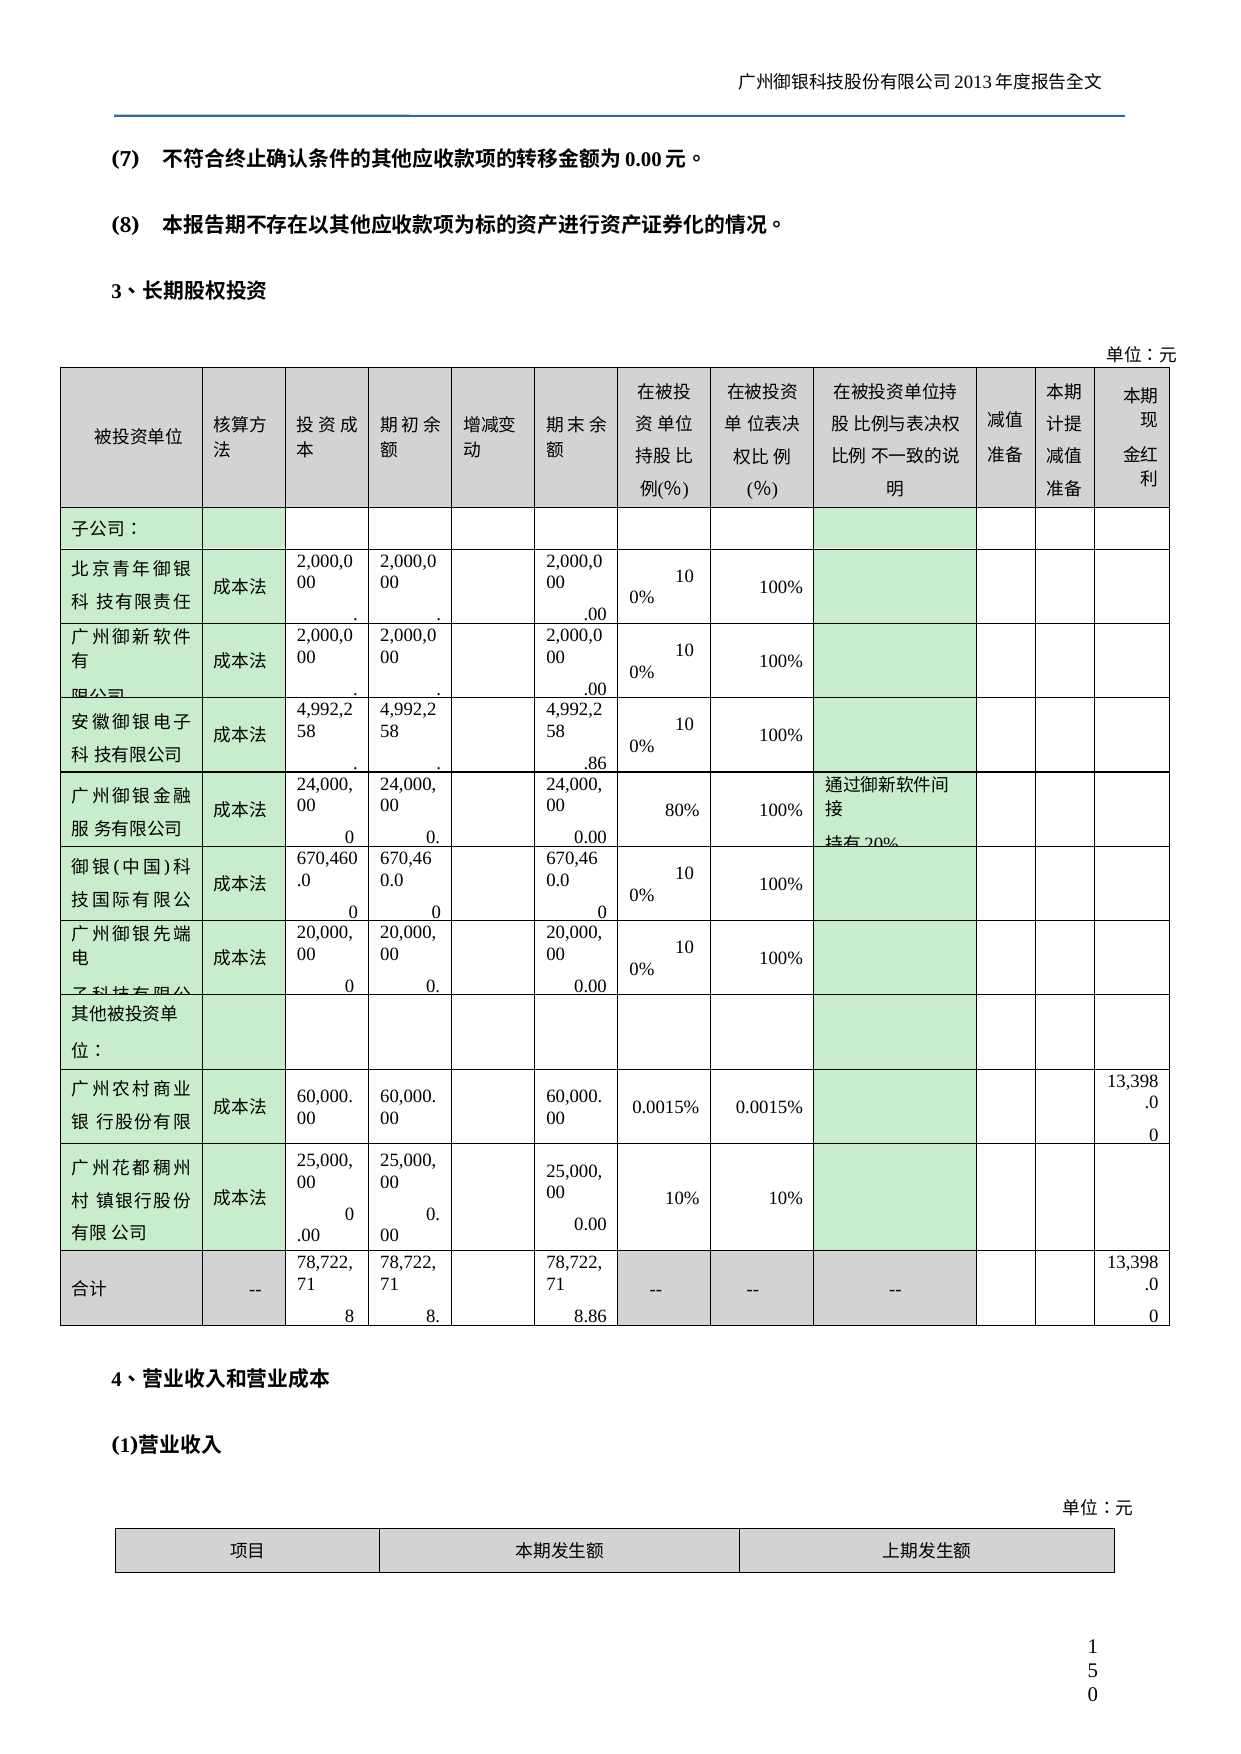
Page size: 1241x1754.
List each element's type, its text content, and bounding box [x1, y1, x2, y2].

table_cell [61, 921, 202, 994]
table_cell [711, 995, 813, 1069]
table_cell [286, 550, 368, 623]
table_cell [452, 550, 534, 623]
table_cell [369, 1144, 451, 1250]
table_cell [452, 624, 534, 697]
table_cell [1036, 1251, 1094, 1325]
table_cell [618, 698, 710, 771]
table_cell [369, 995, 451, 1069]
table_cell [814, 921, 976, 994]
text (1)营业收入 [53, 1430, 1177, 1458]
text 4、营业收入和营业成本 [53, 1364, 1177, 1392]
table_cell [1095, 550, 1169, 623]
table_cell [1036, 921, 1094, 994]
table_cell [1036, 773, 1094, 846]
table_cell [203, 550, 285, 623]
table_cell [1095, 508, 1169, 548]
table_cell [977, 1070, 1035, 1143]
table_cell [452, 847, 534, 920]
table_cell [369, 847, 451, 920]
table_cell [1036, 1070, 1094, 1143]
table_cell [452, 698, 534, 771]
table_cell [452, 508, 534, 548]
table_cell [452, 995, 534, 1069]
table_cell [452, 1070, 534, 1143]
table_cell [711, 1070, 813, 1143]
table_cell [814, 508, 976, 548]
text 单位：元 [53, 342, 1177, 367]
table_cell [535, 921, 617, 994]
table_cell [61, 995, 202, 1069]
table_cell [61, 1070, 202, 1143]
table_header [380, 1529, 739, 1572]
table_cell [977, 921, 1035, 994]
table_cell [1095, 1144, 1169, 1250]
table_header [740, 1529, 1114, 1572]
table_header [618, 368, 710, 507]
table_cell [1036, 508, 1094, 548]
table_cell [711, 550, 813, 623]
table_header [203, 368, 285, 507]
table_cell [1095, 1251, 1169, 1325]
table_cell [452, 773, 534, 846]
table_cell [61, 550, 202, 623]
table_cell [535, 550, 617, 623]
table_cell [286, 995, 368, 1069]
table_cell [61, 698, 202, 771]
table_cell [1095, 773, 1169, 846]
text 单位：元 [53, 1496, 1133, 1520]
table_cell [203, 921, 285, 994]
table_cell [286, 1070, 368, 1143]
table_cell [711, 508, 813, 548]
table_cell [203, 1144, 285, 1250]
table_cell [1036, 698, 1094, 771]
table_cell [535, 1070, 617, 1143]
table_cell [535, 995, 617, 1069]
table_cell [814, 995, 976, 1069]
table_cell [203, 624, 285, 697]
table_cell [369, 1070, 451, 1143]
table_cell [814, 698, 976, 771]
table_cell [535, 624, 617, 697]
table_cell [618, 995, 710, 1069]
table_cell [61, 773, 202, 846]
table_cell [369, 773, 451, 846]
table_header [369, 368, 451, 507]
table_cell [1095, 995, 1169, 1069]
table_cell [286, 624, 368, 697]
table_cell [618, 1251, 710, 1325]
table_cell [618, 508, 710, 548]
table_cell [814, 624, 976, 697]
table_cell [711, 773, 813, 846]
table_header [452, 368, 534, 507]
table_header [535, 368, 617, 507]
text 3、长期股权投资 [53, 276, 1177, 305]
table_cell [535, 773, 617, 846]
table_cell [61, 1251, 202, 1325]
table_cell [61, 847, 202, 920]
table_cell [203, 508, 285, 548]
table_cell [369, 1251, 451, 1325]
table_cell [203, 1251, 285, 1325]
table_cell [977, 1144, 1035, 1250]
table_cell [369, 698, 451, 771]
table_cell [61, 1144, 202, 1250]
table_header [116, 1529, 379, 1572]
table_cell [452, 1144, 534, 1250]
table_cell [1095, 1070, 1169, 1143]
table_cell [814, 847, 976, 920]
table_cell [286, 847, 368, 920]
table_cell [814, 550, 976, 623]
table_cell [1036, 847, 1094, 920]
list 不符合终止确认条件的其他应收款项的转移金额为0.00元。 [53, 144, 1177, 173]
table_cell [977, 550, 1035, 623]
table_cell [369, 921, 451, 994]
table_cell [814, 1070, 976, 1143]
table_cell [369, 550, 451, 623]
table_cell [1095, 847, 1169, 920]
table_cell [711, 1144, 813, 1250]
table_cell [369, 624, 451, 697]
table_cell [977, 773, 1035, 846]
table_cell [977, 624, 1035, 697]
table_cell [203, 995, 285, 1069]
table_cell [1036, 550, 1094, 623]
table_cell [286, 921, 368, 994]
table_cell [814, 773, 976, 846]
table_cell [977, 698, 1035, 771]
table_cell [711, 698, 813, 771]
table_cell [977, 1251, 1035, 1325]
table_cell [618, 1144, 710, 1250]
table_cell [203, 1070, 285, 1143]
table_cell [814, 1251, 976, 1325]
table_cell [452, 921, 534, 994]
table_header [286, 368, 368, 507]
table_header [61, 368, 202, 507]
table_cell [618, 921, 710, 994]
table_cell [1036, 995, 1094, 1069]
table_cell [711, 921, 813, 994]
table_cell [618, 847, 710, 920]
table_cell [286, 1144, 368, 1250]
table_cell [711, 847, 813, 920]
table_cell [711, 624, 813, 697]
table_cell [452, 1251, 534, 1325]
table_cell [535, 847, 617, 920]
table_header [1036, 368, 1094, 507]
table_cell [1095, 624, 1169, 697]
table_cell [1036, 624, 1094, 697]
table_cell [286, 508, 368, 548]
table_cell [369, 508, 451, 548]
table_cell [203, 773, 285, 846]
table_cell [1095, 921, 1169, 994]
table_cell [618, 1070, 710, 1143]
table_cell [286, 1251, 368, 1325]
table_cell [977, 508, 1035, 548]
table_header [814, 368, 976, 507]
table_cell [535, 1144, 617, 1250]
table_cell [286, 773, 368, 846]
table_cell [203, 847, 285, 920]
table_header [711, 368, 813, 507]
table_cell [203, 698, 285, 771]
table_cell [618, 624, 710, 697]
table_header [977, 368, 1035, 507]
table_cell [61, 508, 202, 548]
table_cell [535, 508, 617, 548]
list 本报告期不存在以其他应收款项为标的资产进行资产证券化的情况。 [53, 211, 1177, 239]
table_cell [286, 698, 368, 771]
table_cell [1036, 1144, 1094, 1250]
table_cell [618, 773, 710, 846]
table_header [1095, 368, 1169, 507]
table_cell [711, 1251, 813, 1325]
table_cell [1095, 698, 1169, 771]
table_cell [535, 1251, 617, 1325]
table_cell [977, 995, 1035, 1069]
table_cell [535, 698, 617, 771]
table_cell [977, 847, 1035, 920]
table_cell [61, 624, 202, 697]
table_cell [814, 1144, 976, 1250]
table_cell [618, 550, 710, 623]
